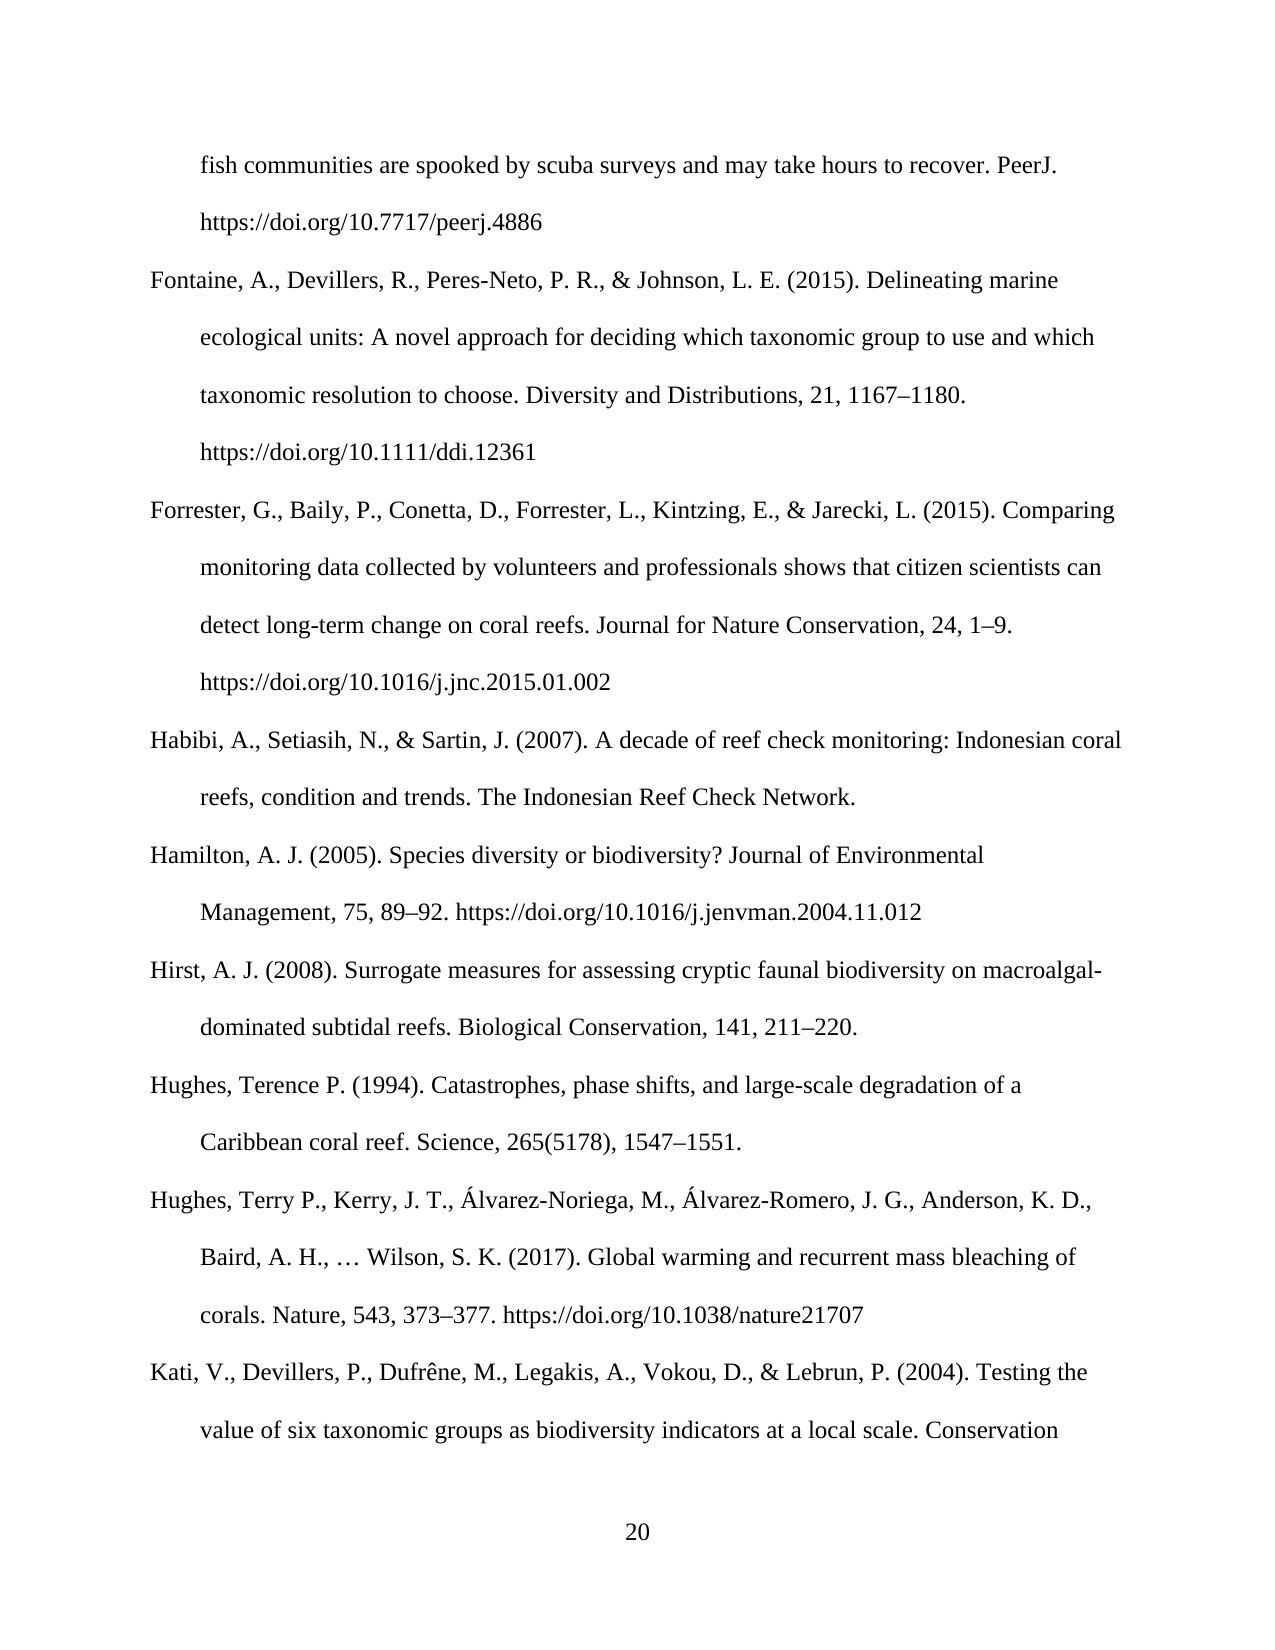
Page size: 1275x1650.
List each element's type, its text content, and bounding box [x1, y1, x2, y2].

text Hughes, Terence P. (1994). Catastrophes, phase shifts, and large-scale degradation of a Caribbean coral reef. Science, 265(5178), 1547–1551. [150, 1070, 1125, 1156]
text Hirst, A. J. (2008). Surrogate measures for assessing cryptic faunal biodiversity on macroalgal-dominated subtidal reefs. Biological Conservation, 141, 211–220. [150, 955, 1125, 1041]
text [150, 150, 1125, 236]
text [150, 1357, 1125, 1444]
text Habibi, A., Setiasih, N., & Sartin, J. (2007). A decade of reef check monitoring: Indonesian coral reefs, condition and trends. The Indonesian Reef Check Network. [150, 725, 1125, 811]
text Fontaine, A., Devillers, R., Peres-Neto, P. R., & Johnson, L. E. (2015). Delineating marine ecological units: A novel approach for deciding which taxonomic group to use and which taxonomic resolution to choose. Diversity and Distributions, 21, 1167–1180. https://doi.org/10.1111/ddi.12361 [150, 265, 1125, 466]
text Hamilton, A. J. (2005). Species diversity or biodiversity? Journal of Environmental Management, 75, 89–92. https://doi.org/10.1016/j.jenvman.2004.11.012 [150, 840, 1125, 926]
text Hughes, Terry P., Kerry, J. T., Álvarez-Noriega, M., Álvarez-Romero, J. G., Anderson, K. D., Baird, A. H., … Wilson, S. K. (2017). Global warming and recurrent mass bleaching of corals. Nature, 543, 373–377. https://doi.org/10.1038/nature21707 [150, 1185, 1125, 1329]
text Forrester, G., Baily, P., Conetta, D., Forrester, L., Kintzing, E., & Jarecki, L. (2015). Comparing monitoring data collected by volunteers and professionals shows that citizen scientists can detect long-term change on coral reefs. Journal for Nature Conservation, 24, 1–9. https://doi.org/10.1016/j.jnc.2015.01.002 [150, 495, 1125, 696]
